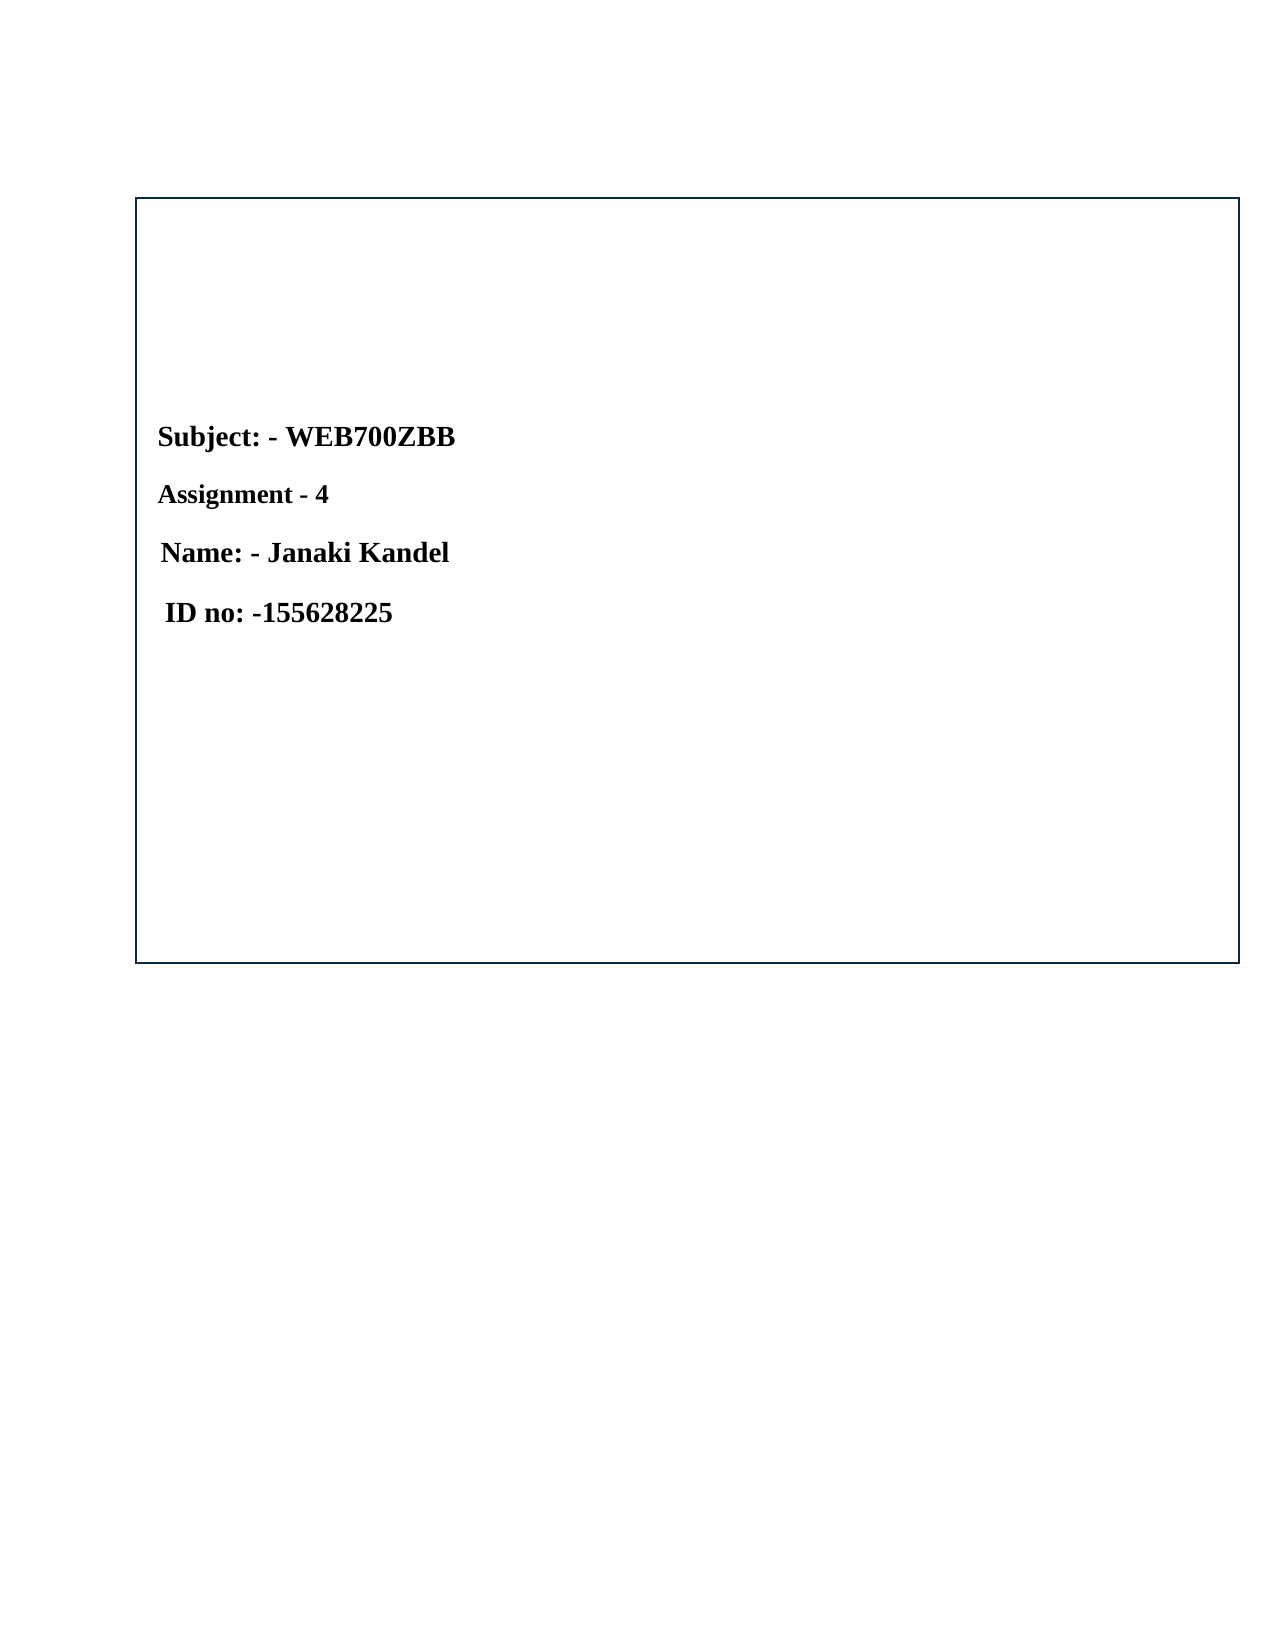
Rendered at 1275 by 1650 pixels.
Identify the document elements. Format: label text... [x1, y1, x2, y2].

text Assignment - 4 [150, 478, 1125, 509]
text Subject: - WEB700ZBB [150, 419, 1125, 453]
text Name: - Janaki Kandel [150, 535, 1125, 569]
text ID no: -155628225 [150, 595, 1125, 628]
